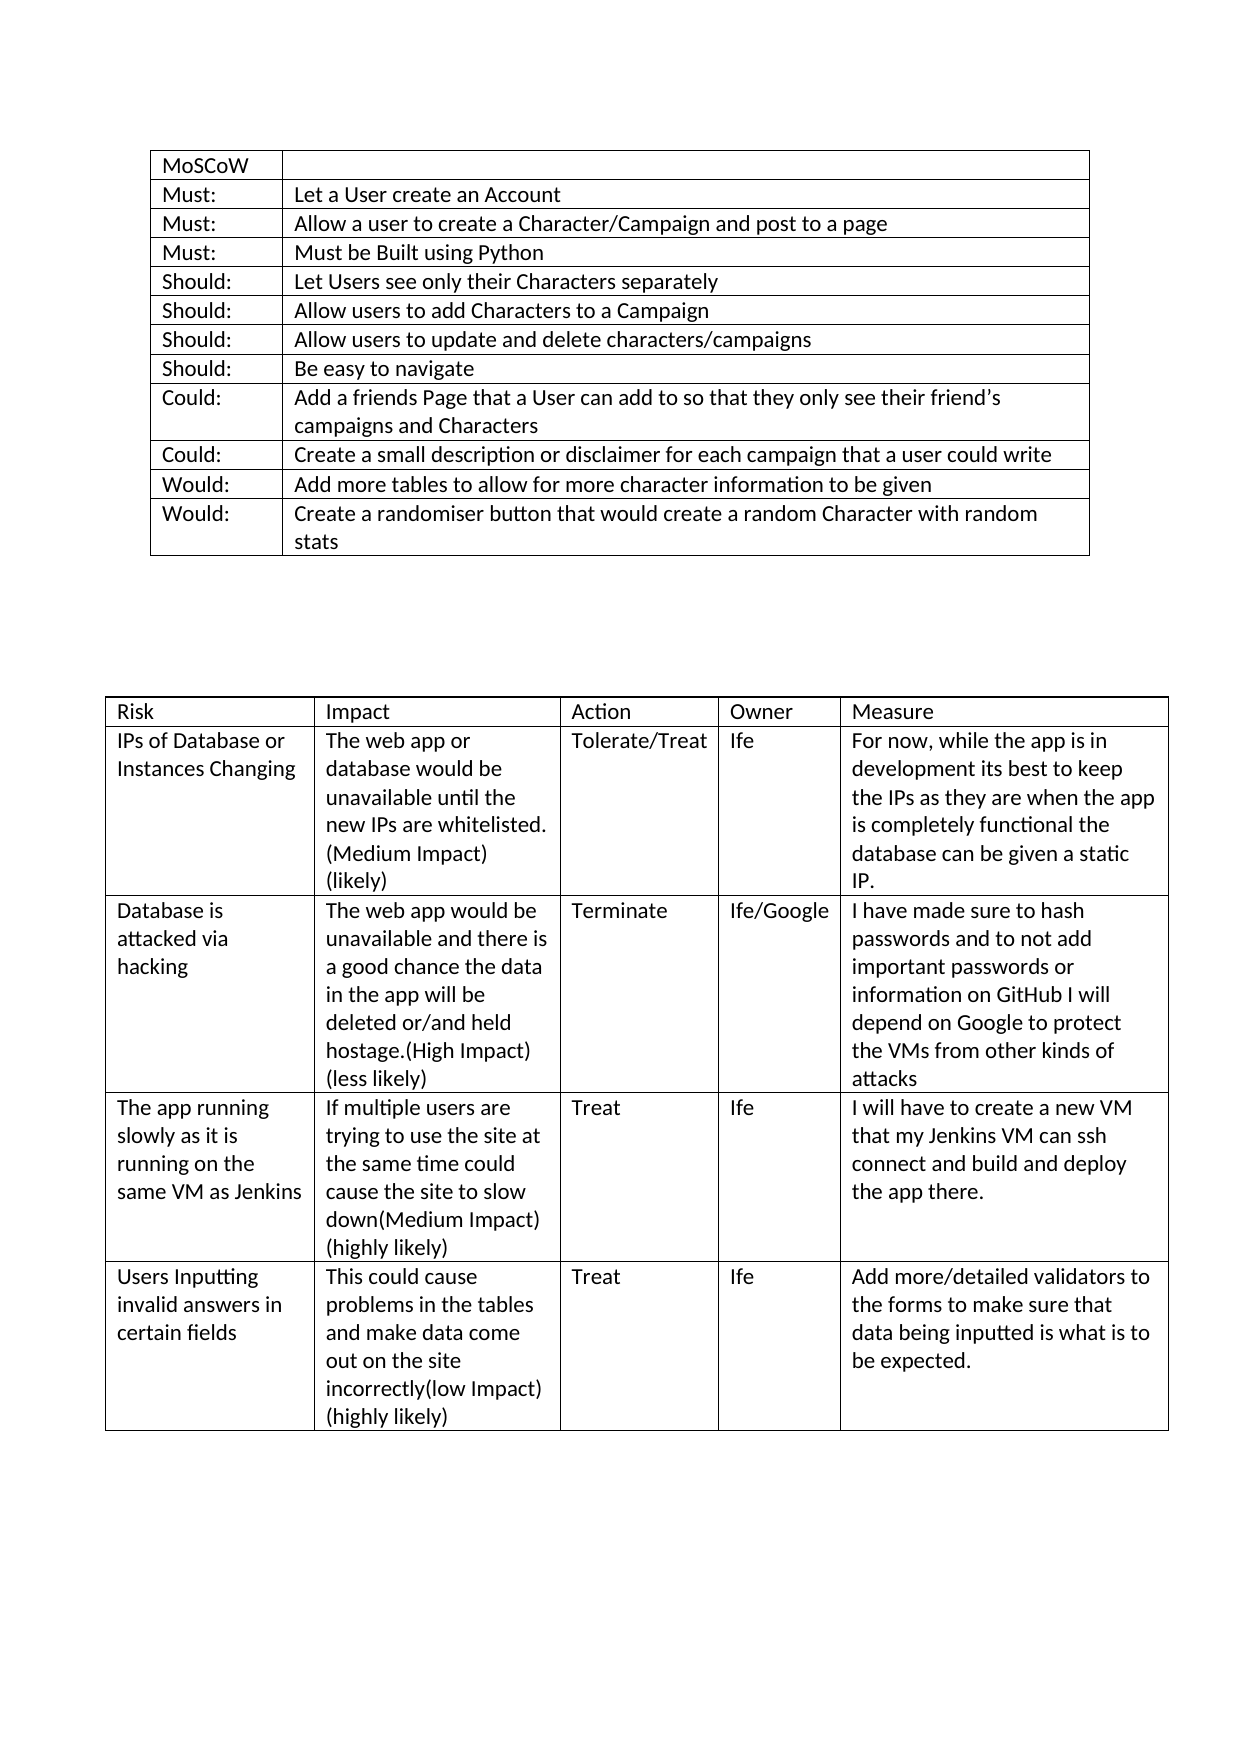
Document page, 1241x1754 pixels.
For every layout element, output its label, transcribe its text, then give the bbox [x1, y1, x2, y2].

table_cell Should: [151, 267, 282, 295]
table_cell Should: [151, 325, 282, 353]
table_cell Must: [151, 238, 282, 266]
table_cell This could cause problems in the tables and make data come out on the site incorrectly(low Impact)(highly likely) [315, 1262, 560, 1430]
table_cell The web app would be unavailable and there is a good chance the data in the app will be deleted or/and held hostage.(High Impact)(less likely) [315, 896, 560, 1092]
table_cell IPs of Database or Instances Changing [106, 727, 314, 895]
table_cell If multiple users are trying to use the site at the same time could cause the site to slow down(Medium Impact)(highly likely) [315, 1093, 560, 1261]
table_cell Add more/detailed validators to the forms to make sure that data being inputted is what is to be expected. [841, 1262, 1168, 1430]
table_cell The web app or database would be unavailable until the new IPs are whitelisted. (Medium Impact)(likely) [315, 727, 560, 895]
table_cell The app running slowly as it is running on the same VM as Jenkins [106, 1093, 314, 1261]
table_cell Would: [151, 499, 282, 555]
table_cell Treat [561, 1262, 718, 1430]
table_cell Be easy to navigate [283, 355, 1089, 382]
table_header Action [561, 698, 718, 726]
table_cell Should: [151, 355, 282, 382]
table_cell Users Inputting invalid answers in certain fields [106, 1262, 314, 1430]
table_header Risk [106, 698, 314, 726]
table_cell Treat [561, 1093, 718, 1261]
table_cell Allow a user to create a Character/Campaign and post to a page [283, 209, 1089, 237]
table_cell Create a small description or disclaimer for each campaign that a user could write [283, 441, 1089, 469]
table_cell Let a User create an Account [283, 180, 1089, 208]
table_cell Ife/Google [719, 896, 840, 1092]
table_cell Must: [151, 209, 282, 237]
table_cell I have made sure to hash passwords and to not add important passwords or information on GitHub I will depend on Google to protect the VMs from other kinds of attacks [841, 896, 1168, 1092]
table_header Owner [719, 698, 840, 726]
table_cell Ife [719, 727, 840, 895]
table_cell Database is attacked via hacking [106, 896, 314, 1092]
table_cell Could: [151, 441, 282, 469]
table_cell Let Users see only their Characters separately [283, 267, 1089, 295]
table_cell Terminate [561, 896, 718, 1092]
table_header Impact [315, 698, 560, 726]
table_cell Create a randomiser button that would create a random Character with random stats [283, 499, 1089, 555]
table_header MoSCoW [151, 151, 282, 179]
table_header [283, 151, 1089, 179]
table_cell Allow users to update and delete characters/campaigns [283, 325, 1089, 353]
table_cell I will have to create a new VM that my Jenkins VM can ssh connect and build and deploy the app there. [841, 1093, 1168, 1261]
table_cell Allow users to add Characters to a Campaign [283, 296, 1089, 324]
table_cell Add more tables to allow for more character information to be given [283, 470, 1089, 498]
table_cell Would: [151, 470, 282, 498]
table_cell Could: [151, 384, 282, 439]
table_cell Should: [151, 296, 282, 324]
table_cell Add a friends Page that a User can add to so that they only see their friend’s campaigns and Characters [283, 384, 1089, 439]
table_cell Tolerate/Treat [561, 727, 718, 895]
table_cell Ife [719, 1262, 840, 1430]
table_cell Must: [151, 180, 282, 208]
table_cell For now, while the app is in development its best to keep the IPs as they are when the app is completely functional the database can be given a static IP. [841, 727, 1168, 895]
table_cell Must be Built using Python [283, 238, 1089, 266]
table_cell Ife [719, 1093, 840, 1261]
table_header Measure [841, 698, 1168, 726]
